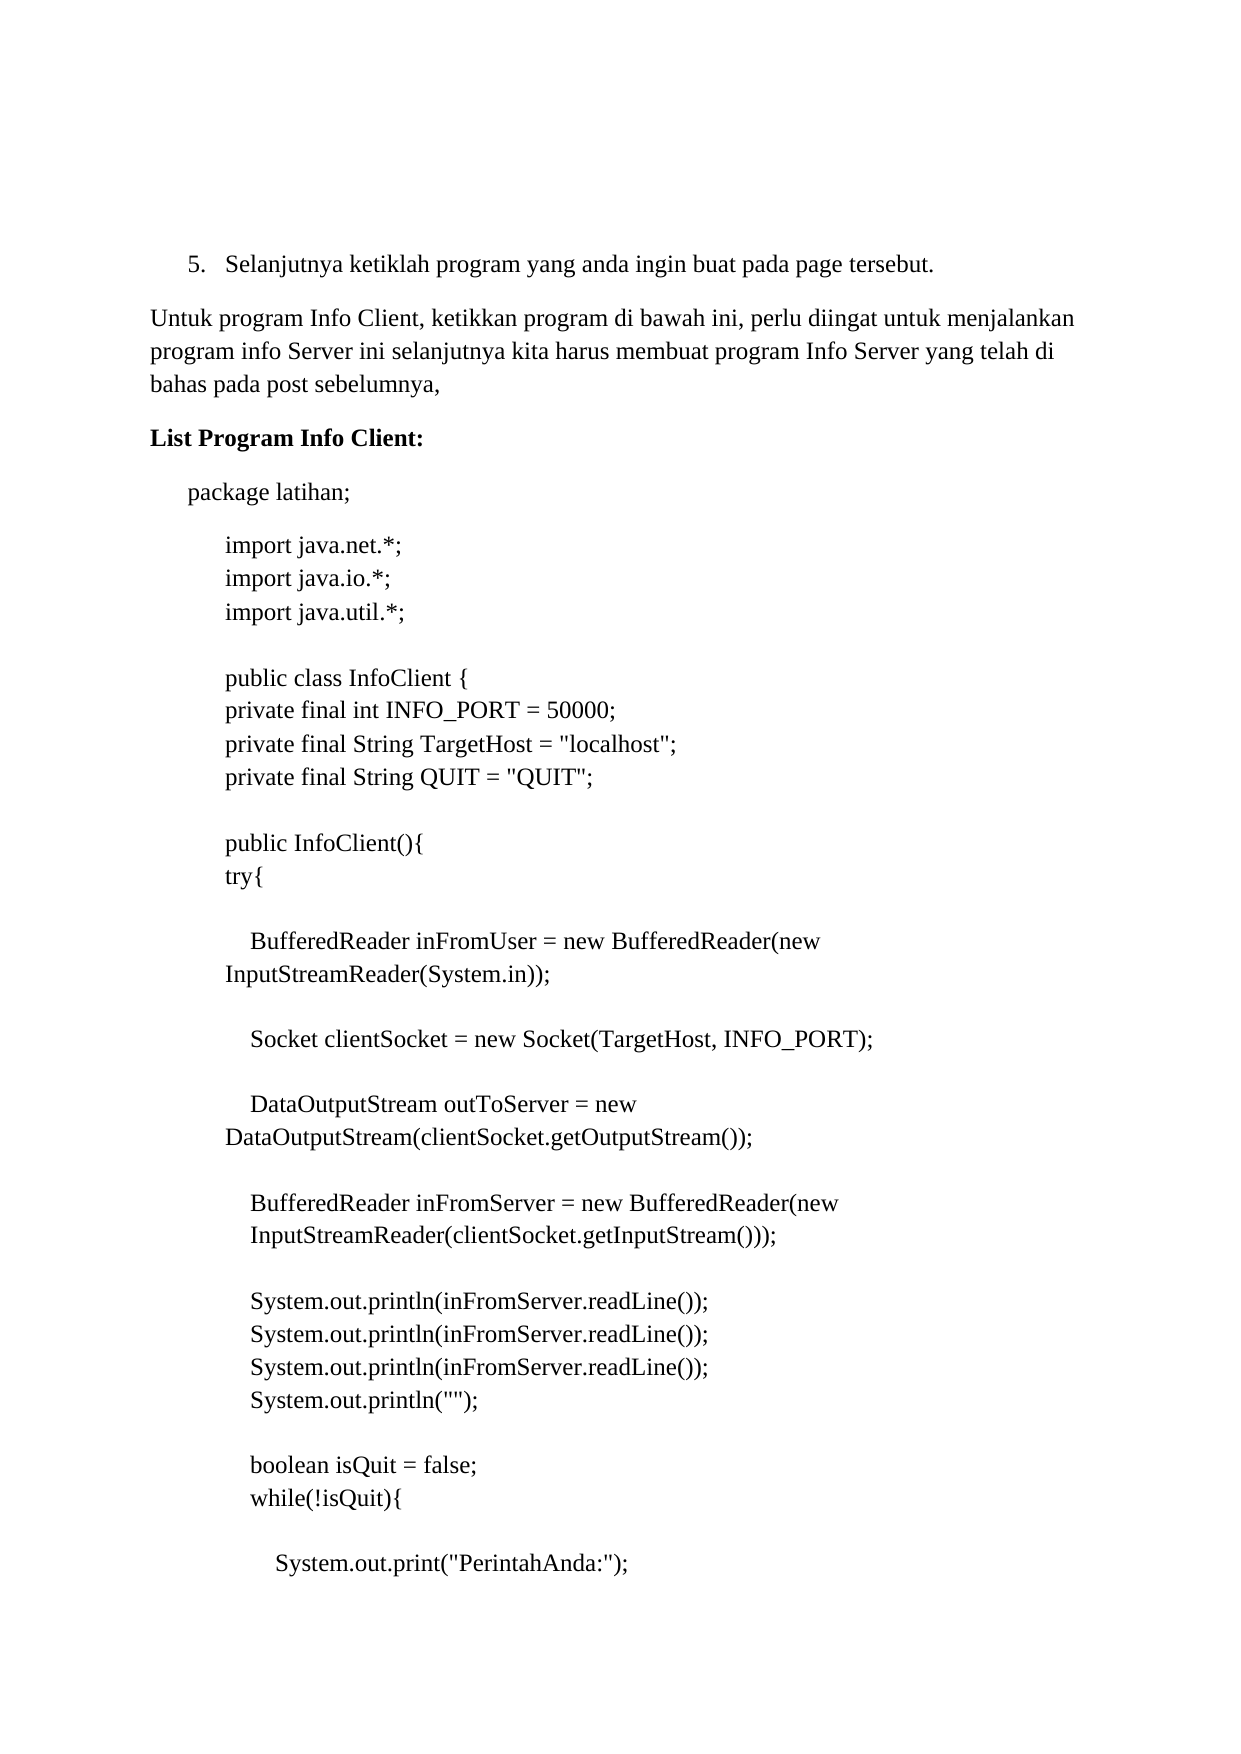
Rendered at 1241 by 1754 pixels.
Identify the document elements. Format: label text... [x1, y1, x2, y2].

list try{ [225, 861, 1090, 889]
list System.out.println(inFromServer.readLine()); [225, 1352, 1090, 1381]
list System.out.println(inFromServer.readLine()); [225, 1286, 1090, 1314]
list Socket clientSocket = new Socket(TargetHost, INFO_PORT); [225, 1024, 1090, 1053]
list public class InfoClient { [225, 663, 1090, 691]
list import java.io.*; [225, 563, 1090, 592]
list BufferedReader inFromUser = new BufferedReader(new InputStreamReader(System.in)); [225, 926, 1090, 988]
list private final int INFO_PORT = 50000; [225, 696, 1090, 724]
list System.out.println(inFromServer.readLine()); [225, 1319, 1090, 1348]
text package latihan; [187, 477, 1090, 505]
list private final String QUIT = "QUIT"; [225, 762, 1090, 790]
list InputStreamReader(clientSocket.getInputStream())); [225, 1221, 1090, 1249]
list import java.util.*; [225, 597, 1090, 625]
list import java.net.*; [225, 531, 1090, 559]
text Untuk program Info Client, ketikkan program di bawah ini, perlu diingat untuk menjalankan program info Server ini selanjutnya kita harus membuat program Info Server yang telah di bahas pada post sebelumnya, [150, 303, 1090, 398]
list System.out.print("PerintahAnda:"); [225, 1548, 1090, 1577]
list public InfoClient(){ [225, 828, 1090, 856]
list private final String TargetHost = "localhost"; [225, 729, 1090, 757]
list Selanjutnya ketiklah program yang anda ingin buat pada page tersebut. [187, 249, 1090, 278]
list DataOutputStream outToServer = new DataOutputStream(clientSocket.getOutputStream()); [225, 1089, 1090, 1151]
list boolean isQuit = false; [225, 1450, 1090, 1479]
list System.out.println(""); [225, 1385, 1090, 1414]
list BufferedReader inFromServer = new BufferedReader(new [225, 1188, 1090, 1216]
text List Program Info Client: [150, 423, 1090, 452]
list while(!isQuit){ [225, 1483, 1090, 1512]
